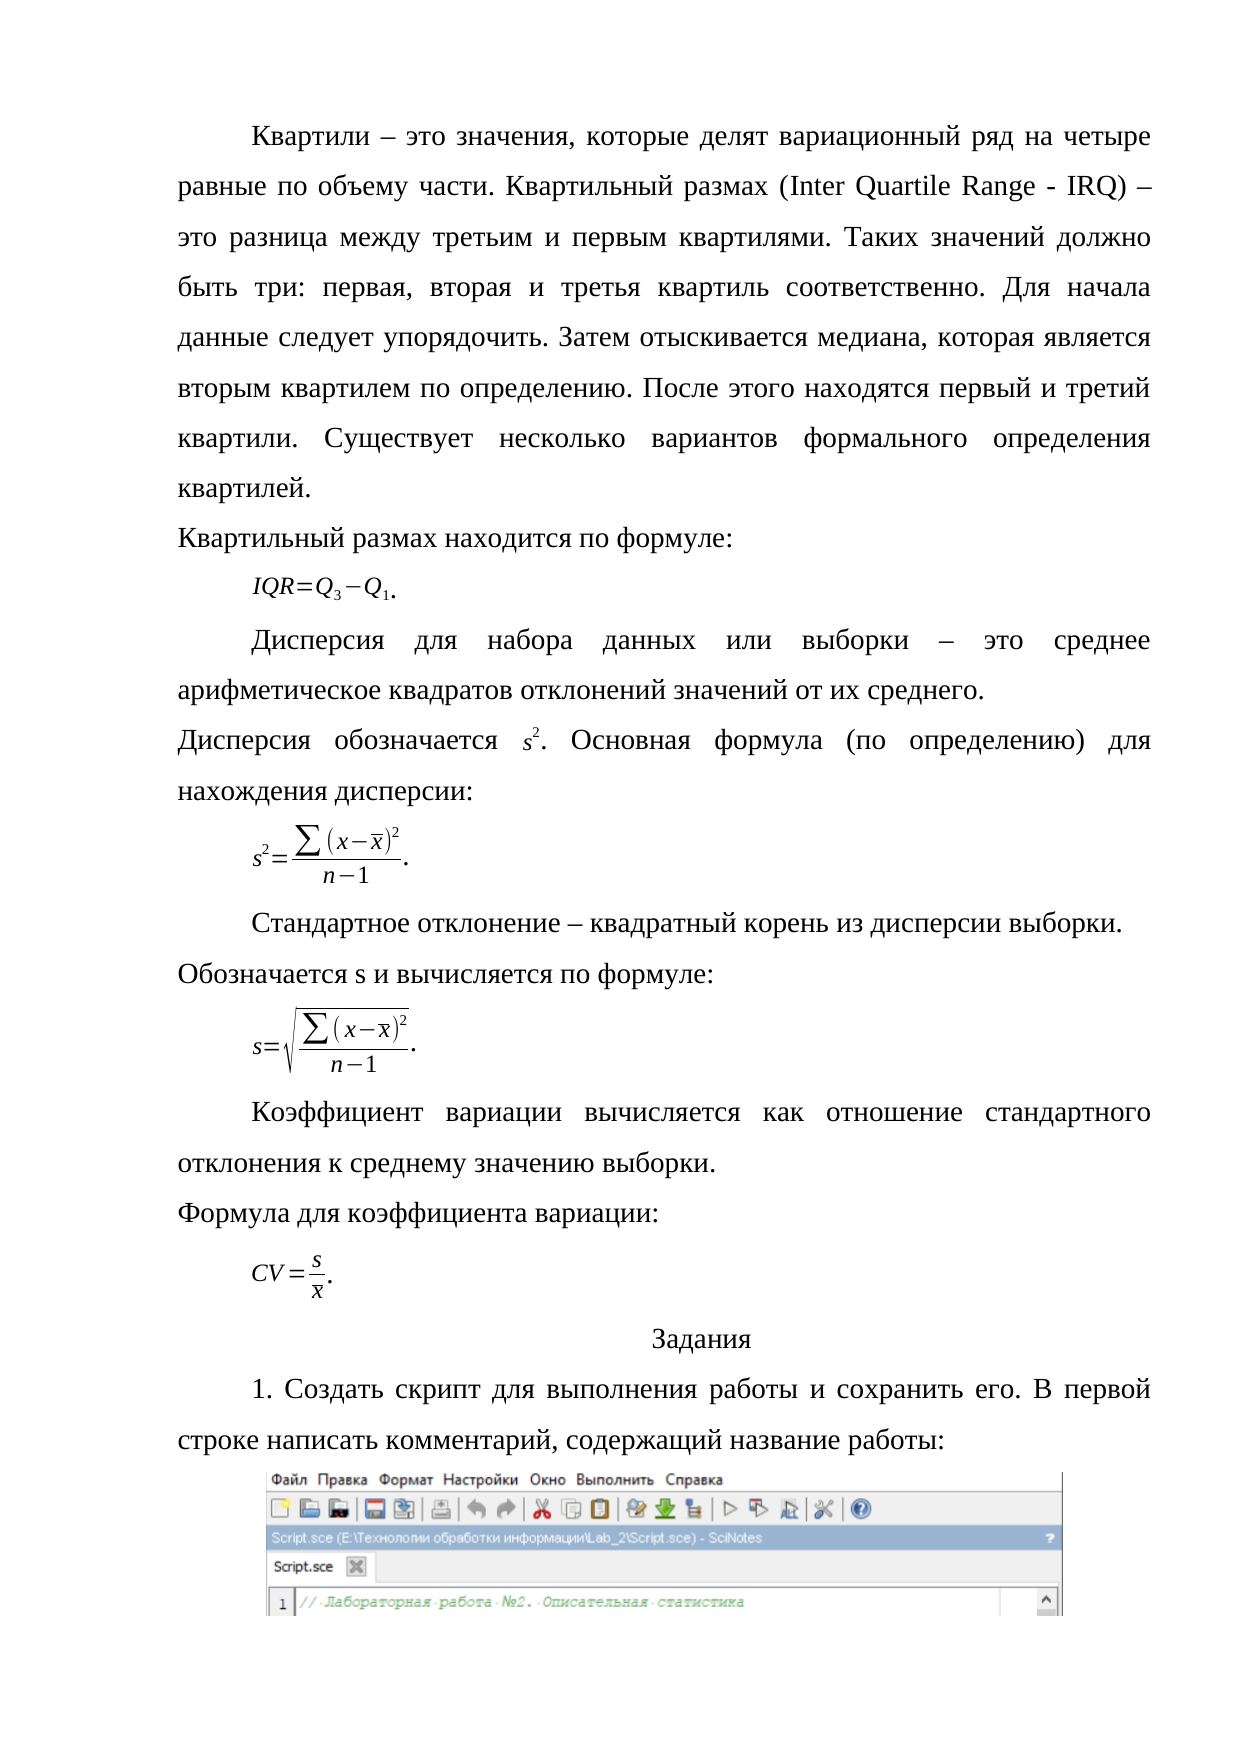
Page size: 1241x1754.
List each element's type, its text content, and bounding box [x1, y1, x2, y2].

text Дисперсия для набора данных или выборки – это среднее арифметическое квадратов отклонений значений от их среднего. [177, 622, 1152, 706]
text Формула для коэффициента вариации: [177, 1195, 1152, 1229]
text Коэффициент вариации вычисляется как отношение стандартного отклонения к среднему значению выборки. [177, 1094, 1152, 1178]
text Дисперсия обозначается . Основная формула (по определению) для нахождения дисперсии: [177, 722, 1152, 806]
picture [266, 1472, 1063, 1616]
text Задания [177, 1321, 1152, 1355]
text Квартильный размах находится по формуле: [177, 521, 1152, 554]
text . [177, 1006, 1152, 1078]
text . [177, 1246, 1152, 1304]
text . [177, 823, 1152, 889]
text . [177, 571, 1152, 605]
text Обозначается s и вычисляется по формуле: [177, 956, 1152, 989]
text Стандартное отклонение – квадратный корень из дисперсии выборки. [177, 906, 1152, 939]
text Квартили – это значения, которые делят вариационный ряд на четыре равные по объему части. Квартильный размах (Inter Quartile Range - IRQ) – это разница между третьим и первым квартилями. Таких значений должно быть три: первая, вторая и третья квартиль соответственно. Для начала данные следует упорядочить. Затем отыскивается медиана, которая является вторым квартилем по определению. После этого находятся первый и третий квартили. Существует несколько вариантов формального определения квартилей. [177, 118, 1152, 504]
text 1. Создать скрипт для выполнения работы и сохранить его. В первой строке написать комментарий, содержащий название работы: [177, 1372, 1152, 1455]
